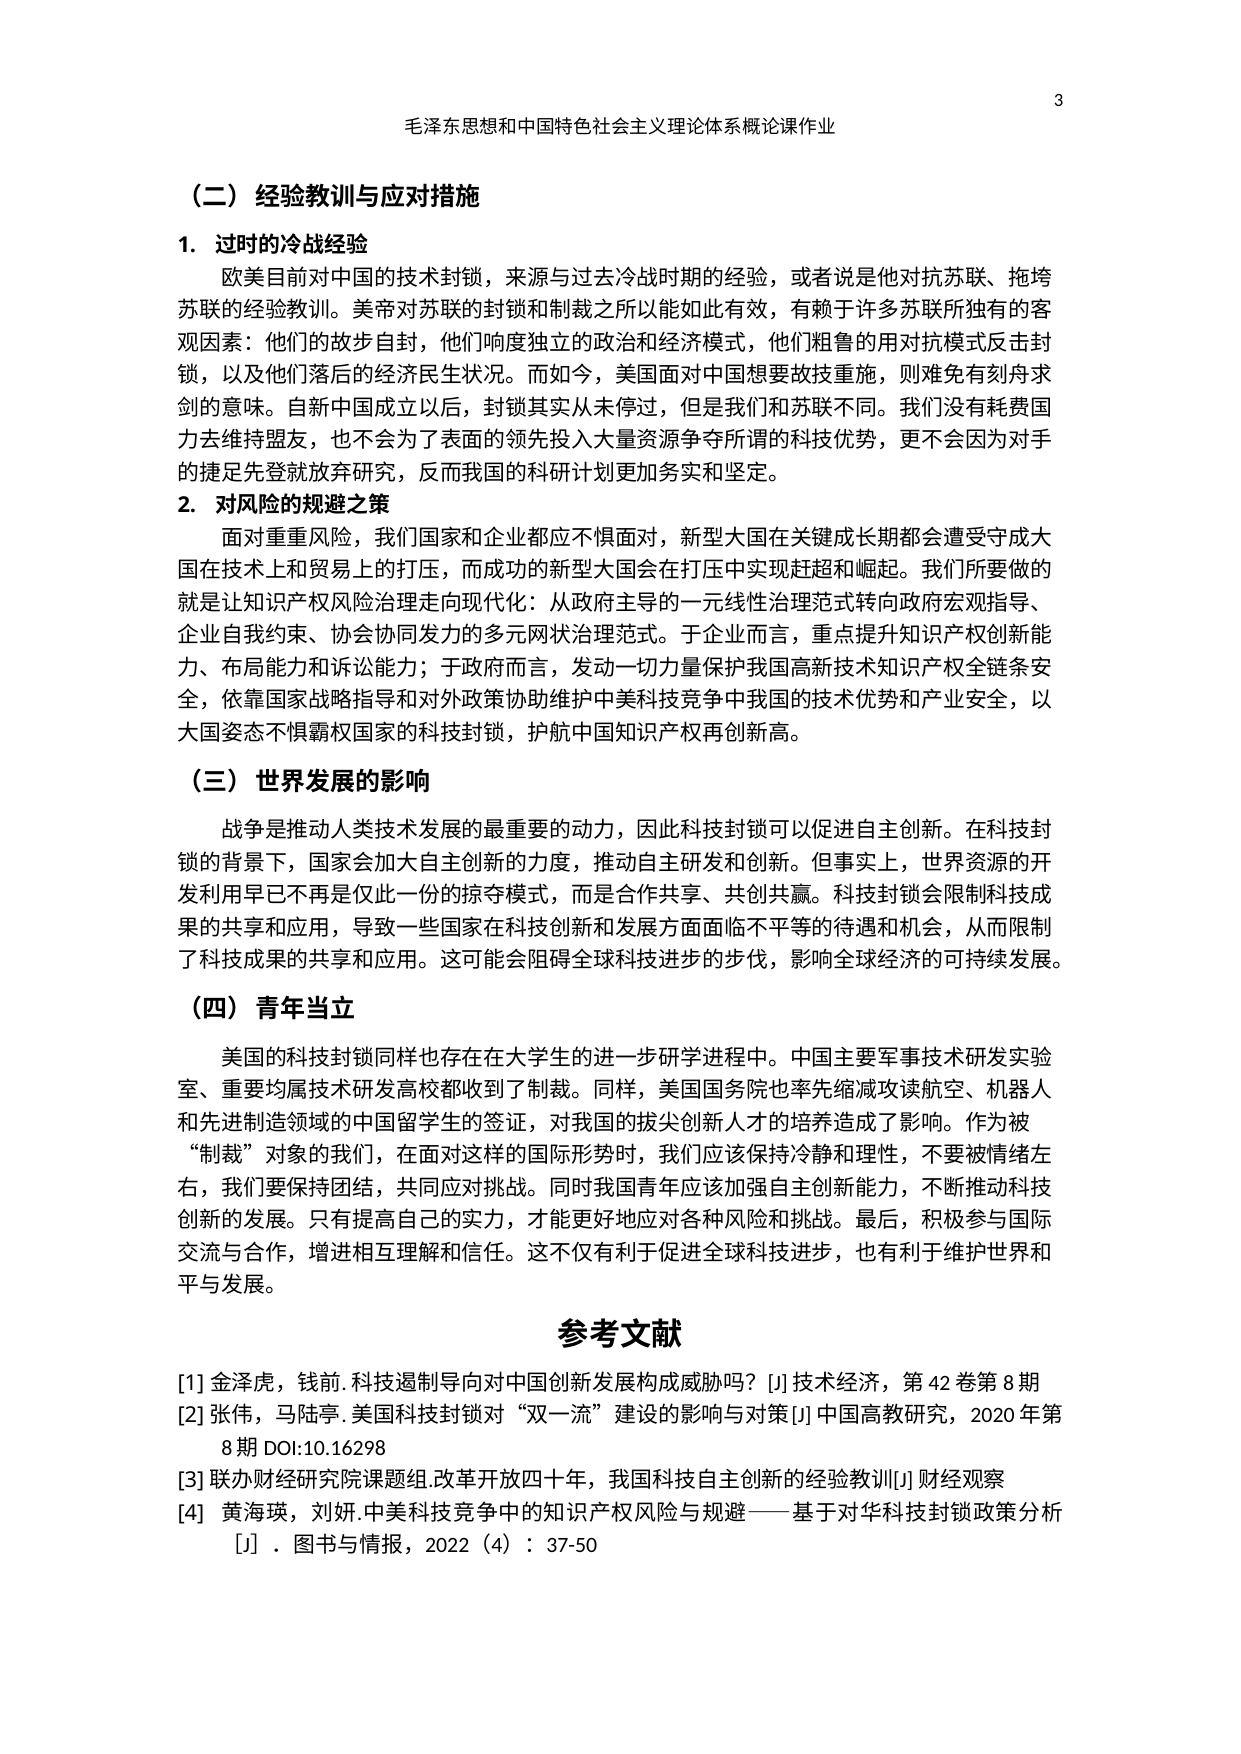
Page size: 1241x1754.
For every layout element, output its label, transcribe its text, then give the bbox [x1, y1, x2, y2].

list 世界发展的影响 [177, 747, 1063, 812]
text 面对重重风险，我们国家和企业都应不惧面对，新型大国在关键成长期都会遭受守成大国在技术上和贸易上的打压，而成功的新型大国会在打压中实现赶超和崛起。我们所要做的就是让知识产权风险治理走向现代化：从政府主导的一元线性治理范式转向政府宏观指导、企业自我约束、协会协同发力的多元网状治理范式。于企业而言，重点提升知识产权创新能力、布局能力和诉讼能力；于政府而言，发动一切力量保护我国高新技术知识产权全链条安全，依靠国家战略指导和对外政策协助维护中美科技竞争中我国的技术优势和产业安全，以大国姿态不惧霸权国家的科技封锁，护航中国知识产权再创新高。 [177, 519, 1063, 747]
text 战争是推动人类技术发展的最重要的动力，因此科技封锁可以促进自主创新。在科技封锁的背景下，国家会加大自主创新的力度，推动自主研发和创新。但事实上，世界资源的开发利用早已不再是仅此一份的掠夺模式，而是合作共享、共创共赢。科技封锁会限制科技成果的共享和应用，导致一些国家在科技创新和发展方面面临不平等的待遇和机会，从而限制了科技成果的共享和应用。这可能会阻碍全球科技进步的步伐，影响全球经济的可持续发展。 [177, 812, 1063, 974]
list 青年当立 [177, 974, 1063, 1039]
text [3] 联办财经研究院课题组.改革开放四十年，我国科技自主创新的经验教训[J] 财经观察 [177, 1462, 1063, 1494]
list 对风险的规避之策 [177, 487, 1063, 519]
text [4] 黄海瑛，刘妍.中美科技竞争中的知识产权风险与规避——基于对华科技封锁政策分析［J］．图书与情报，2022（4）：37-50 [177, 1494, 1063, 1559]
text 参考文献 [177, 1299, 1063, 1364]
text [1] 金泽虎，钱前. 科技遏制导向对中国创新发展构成威胁吗？[J] 技术经济，第42卷第8期 [177, 1364, 1063, 1397]
text 美国的科技封锁同样也存在在大学生的进一步研学进程中。中国主要军事技术研发实验室、重要均属技术研发高校都收到了制裁。同样，美国国务院也率先缩减攻读航空、机器人和先进制造领域的中国留学生的签证，对我国的拔尖创新人才的培养造成了影响。作为被“制裁”对象的我们，在面对这样的国际形势时，我们应该保持冷静和理性，不要被情绪左右，我们要保持团结，共同应对挑战。同时我国青年应该加强自主创新能力，不断推动科技创新的发展。只有提高自己的实力，才能更好地应对各种风险和挑战。最后，积极参与国际交流与合作，增进相互理解和信任。这不仅有利于促进全球科技进步，也有利于维护世界和平与发展。 [177, 1039, 1063, 1299]
text [2] 张伟，马陆亭. 美国科技封锁对“双一流”建设的影响与对策[J] 中国高教研究，2020年第8期 DOI:10.16298 [177, 1397, 1063, 1462]
list 经验教训与应对措施 [177, 162, 1063, 227]
list 过时的冷战经验 [177, 227, 1063, 259]
text 欧美目前对中国的技术封锁，来源与过去冷战时期的经验，或者说是他对抗苏联、拖垮苏联的经验教训。美帝对苏联的封锁和制裁之所以能如此有效，有赖于许多苏联所独有的客观因素：他们的故步自封，他们响度独立的政治和经济模式，他们粗鲁的用对抗模式反击封锁，以及他们落后的经济民生状况。而如今，美国面对中国想要故技重施，则难免有刻舟求剑的意味。自新中国成立以后，封锁其实从未停过，但是我们和苏联不同。我们没有耗费国力去维持盟友，也不会为了表面的领先投入大量资源争夺所谓的科技优势，更不会因为对手的捷足先登就放弃研究，反而我国的科研计划更加务实和坚定。 [177, 259, 1063, 487]
